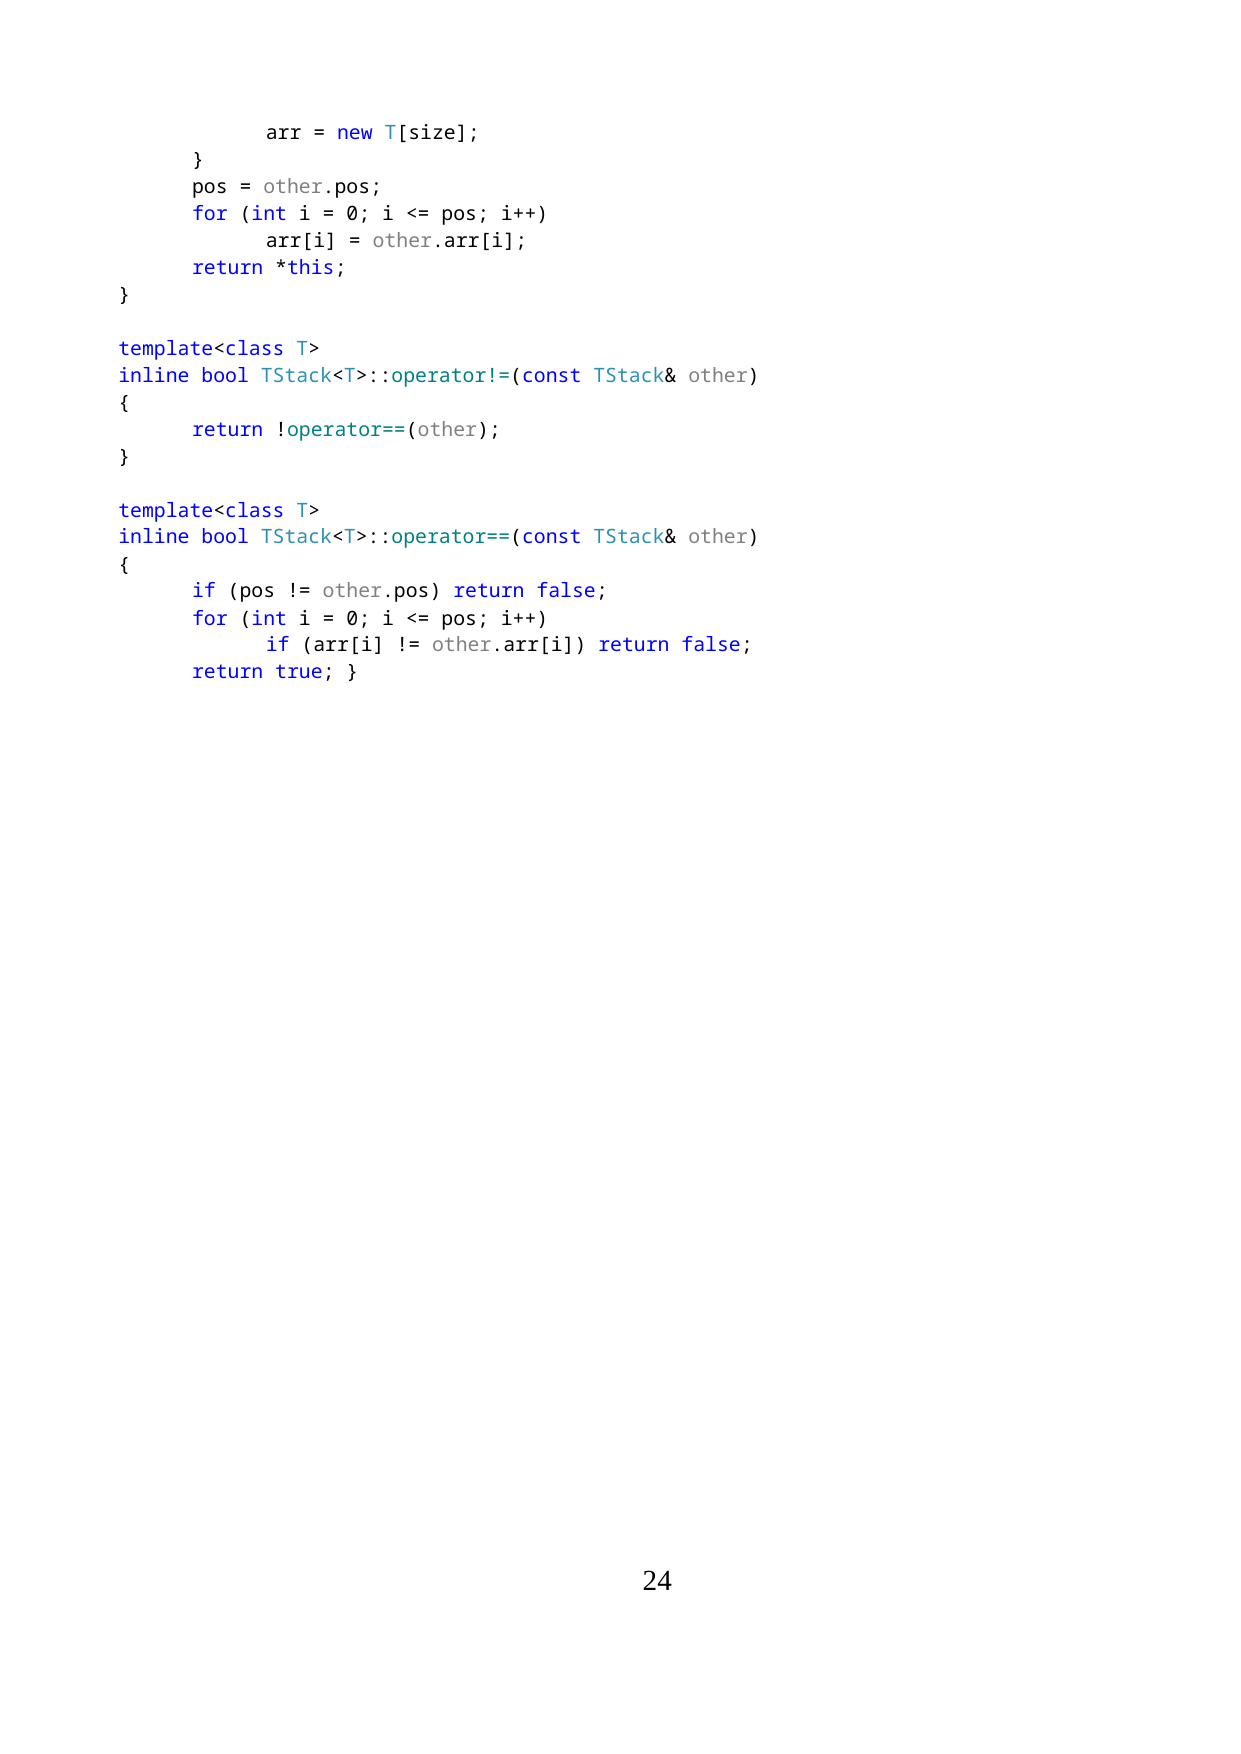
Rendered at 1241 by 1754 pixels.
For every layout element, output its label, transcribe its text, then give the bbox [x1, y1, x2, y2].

text } [118, 280, 1122, 307]
text arr = new T[size]; [118, 118, 1122, 145]
text } [118, 442, 1122, 469]
text template<class T> [118, 496, 1122, 523]
text for (int i = 0; i <= pos; i++) [118, 604, 1122, 631]
text for (int i = 0; i <= pos; i++) [118, 199, 1122, 226]
text arr[i] = other.arr[i]; [118, 226, 1122, 253]
text } [118, 145, 1122, 172]
text { [118, 388, 1122, 415]
text inline bool TStack<T>::operator==(const TStack& other) [118, 523, 1122, 550]
text template<class T> [118, 334, 1122, 361]
text return true; } [118, 658, 1122, 685]
text if (arr[i] != other.arr[i]) return false; [118, 631, 1122, 658]
text pos = other.pos; [118, 172, 1122, 199]
text { [118, 550, 1122, 577]
text inline bool TStack<T>::operator!=(const TStack& other) [118, 361, 1122, 388]
text return *this; [118, 253, 1122, 280]
text return !operator==(other); [118, 415, 1122, 442]
text if (pos != other.pos) return false; [118, 577, 1122, 604]
